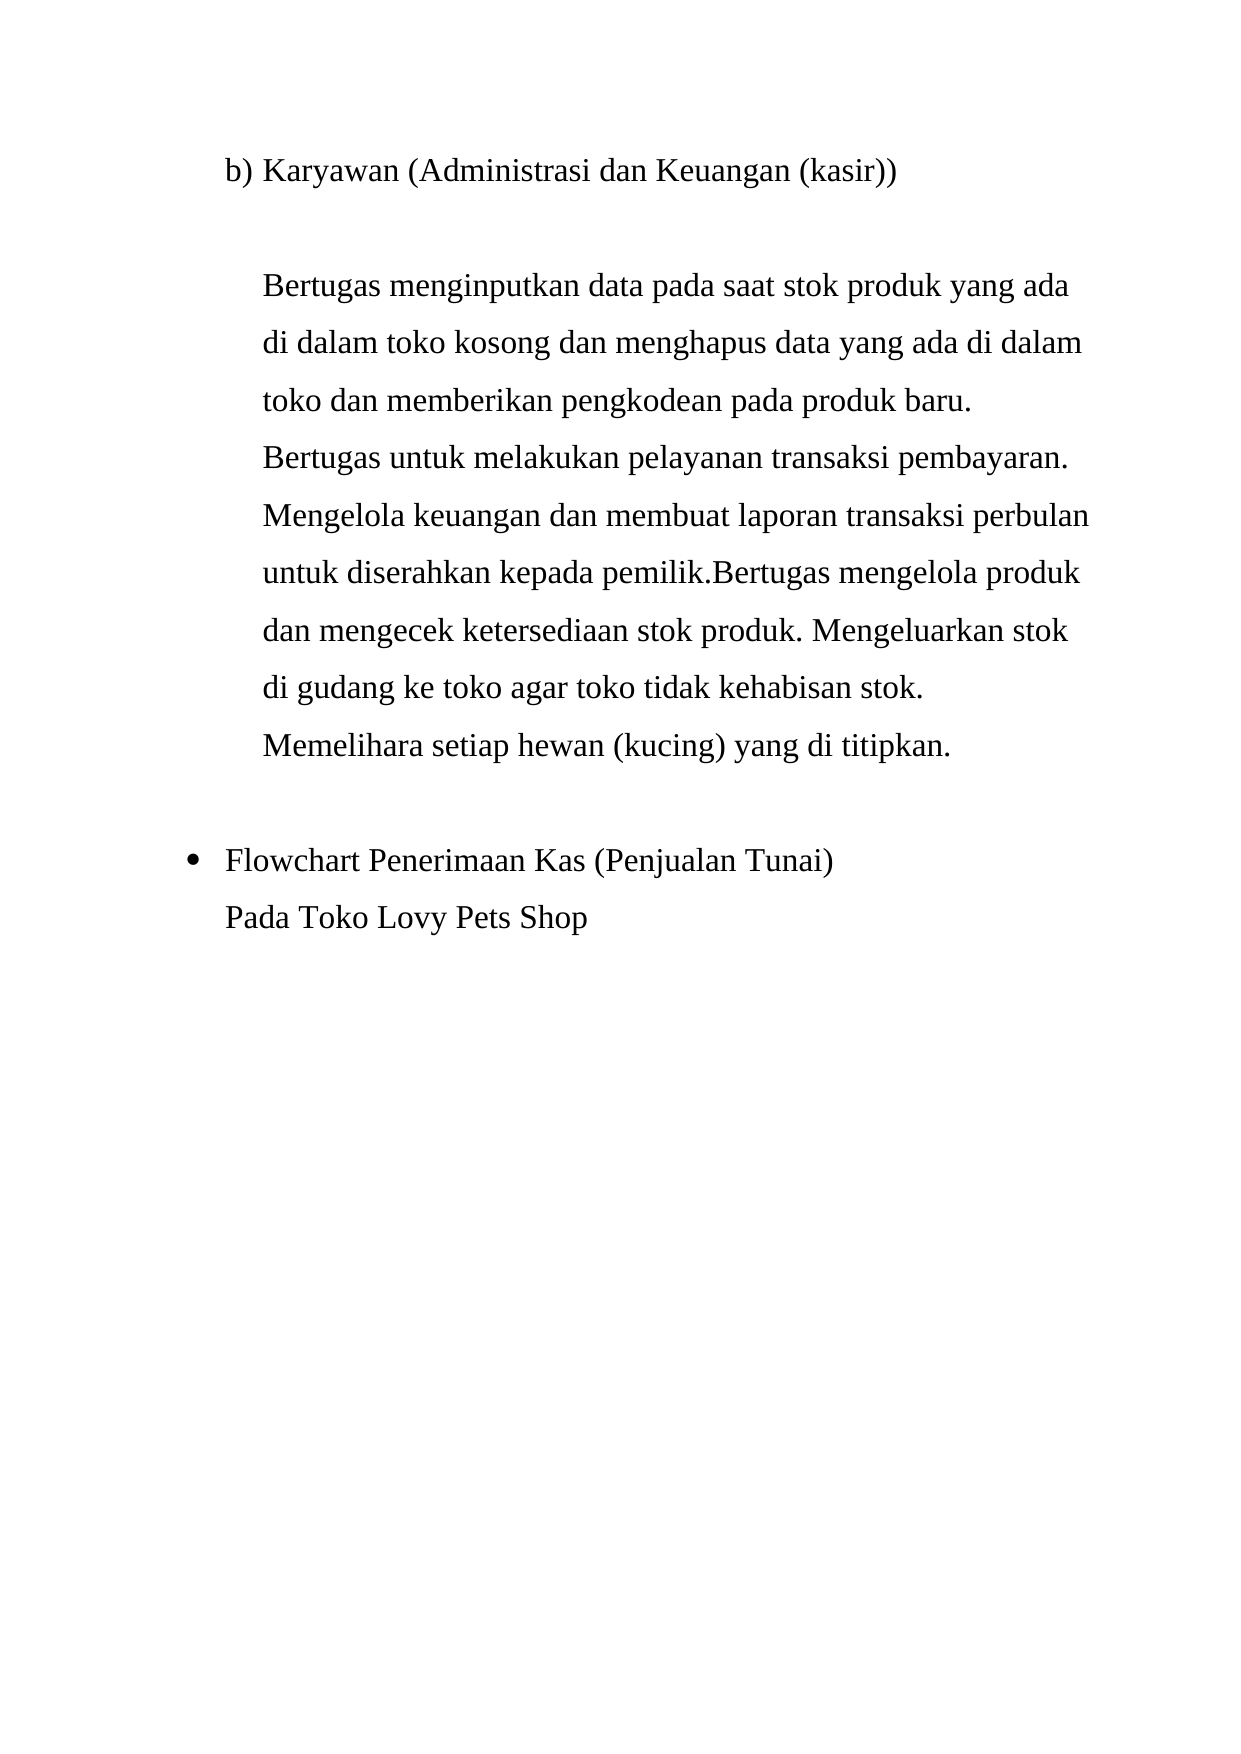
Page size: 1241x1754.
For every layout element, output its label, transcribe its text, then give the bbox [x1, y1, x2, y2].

list Flowchart Penerimaan Kas (Penjualan Tunai) [187, 840, 1090, 878]
list Pada Toko Lovy Pets Shop [225, 897, 1090, 936]
list Bertugas menginputkan data pada saat stok produk yang ada di dalam toko kosong dan menghapus data yang ada di dalam toko dan memberikan pengkodean pada produk baru. Bertugas untuk melakukan pelayanan transaksi pembayaran. Mengelola keuangan dan membuat laporan transaksi perbulan untuk diserahkan kepada pemilik.Bertugas mengelola produk dan mengecek ketersediaan stok produk. Mengeluarkan stok di gudang ke toko agar toko tidak kehabisan stok. Memelihara setiap hewan (kucing) yang di titipkan. [262, 265, 1090, 763]
list Karyawan (Administrasi dan Keuangan (kasir)) [225, 150, 1090, 188]
